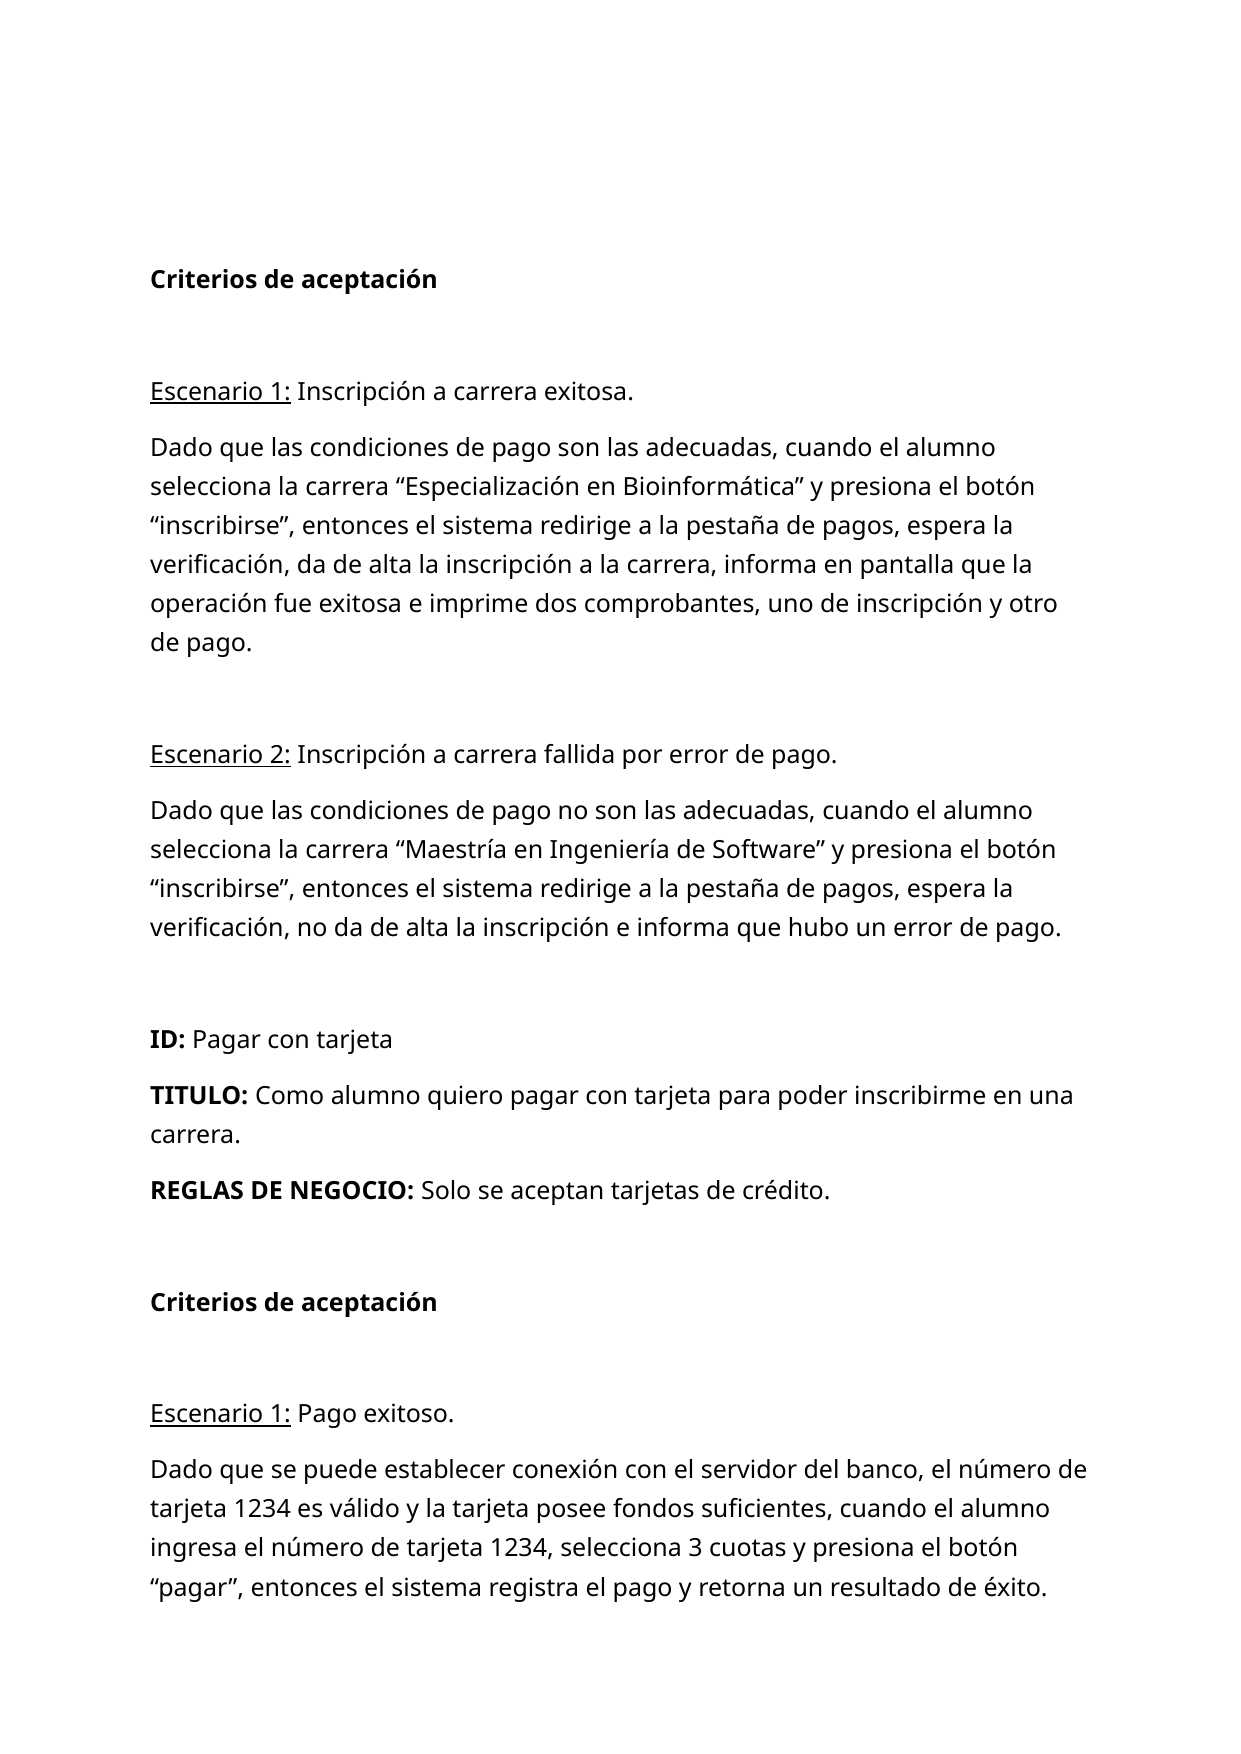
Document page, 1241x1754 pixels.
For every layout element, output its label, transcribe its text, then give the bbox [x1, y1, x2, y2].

text Criterios de aceptación [150, 262, 1090, 296]
text ID: Pagar con tarjeta [150, 1022, 1090, 1056]
text TITULO: Como alumno quiero pagar con tarjeta para poder inscribirme en una carrera. [150, 1077, 1090, 1151]
text Escenario 2: Inscripción a carrera fallida por error de pago. [150, 737, 1090, 771]
text REGLAS DE NEGOCIO: Solo se aceptan tarjetas de crédito. [150, 1172, 1090, 1207]
text Dado que las condiciones de pago no son las adecuadas, cuando el alumno selecciona la carrera “Maestría en Ingeniería de Software” y presiona el botón “inscribirse”, entonces el sistema redirige a la pestaña de pagos, espera la verificación, no da de alta la inscripción e informa que hubo un error de pago. [150, 792, 1090, 944]
text Dado que se puede establecer conexión con el servidor del banco, el número de tarjeta 1234 es válido y la tarjeta posee fondos suficientes, cuando el alumno ingresa el número de tarjeta 1234, selecciona 3 cuotas y presiona el botón “pagar”, entonces el sistema registra el pago y retorna un resultado de éxito. [150, 1452, 1090, 1603]
text Criterios de aceptación [150, 1284, 1090, 1318]
text Escenario 1: Pago exitoso. [150, 1396, 1090, 1430]
text Escenario 1: Inscripción a carrera exitosa. [150, 373, 1090, 407]
text Dado que las condiciones de pago son las adecuadas, cuando el alumno selecciona la carrera “Especialización en Bioinformática” y presiona el botón “inscribirse”, entonces el sistema redirige a la pestaña de pagos, espera la verificación, da de alta la inscripción a la carrera, informa en pantalla que la operación fue exitosa e imprime dos comprobantes, uno de inscripción y otro de pago. [150, 429, 1090, 659]
